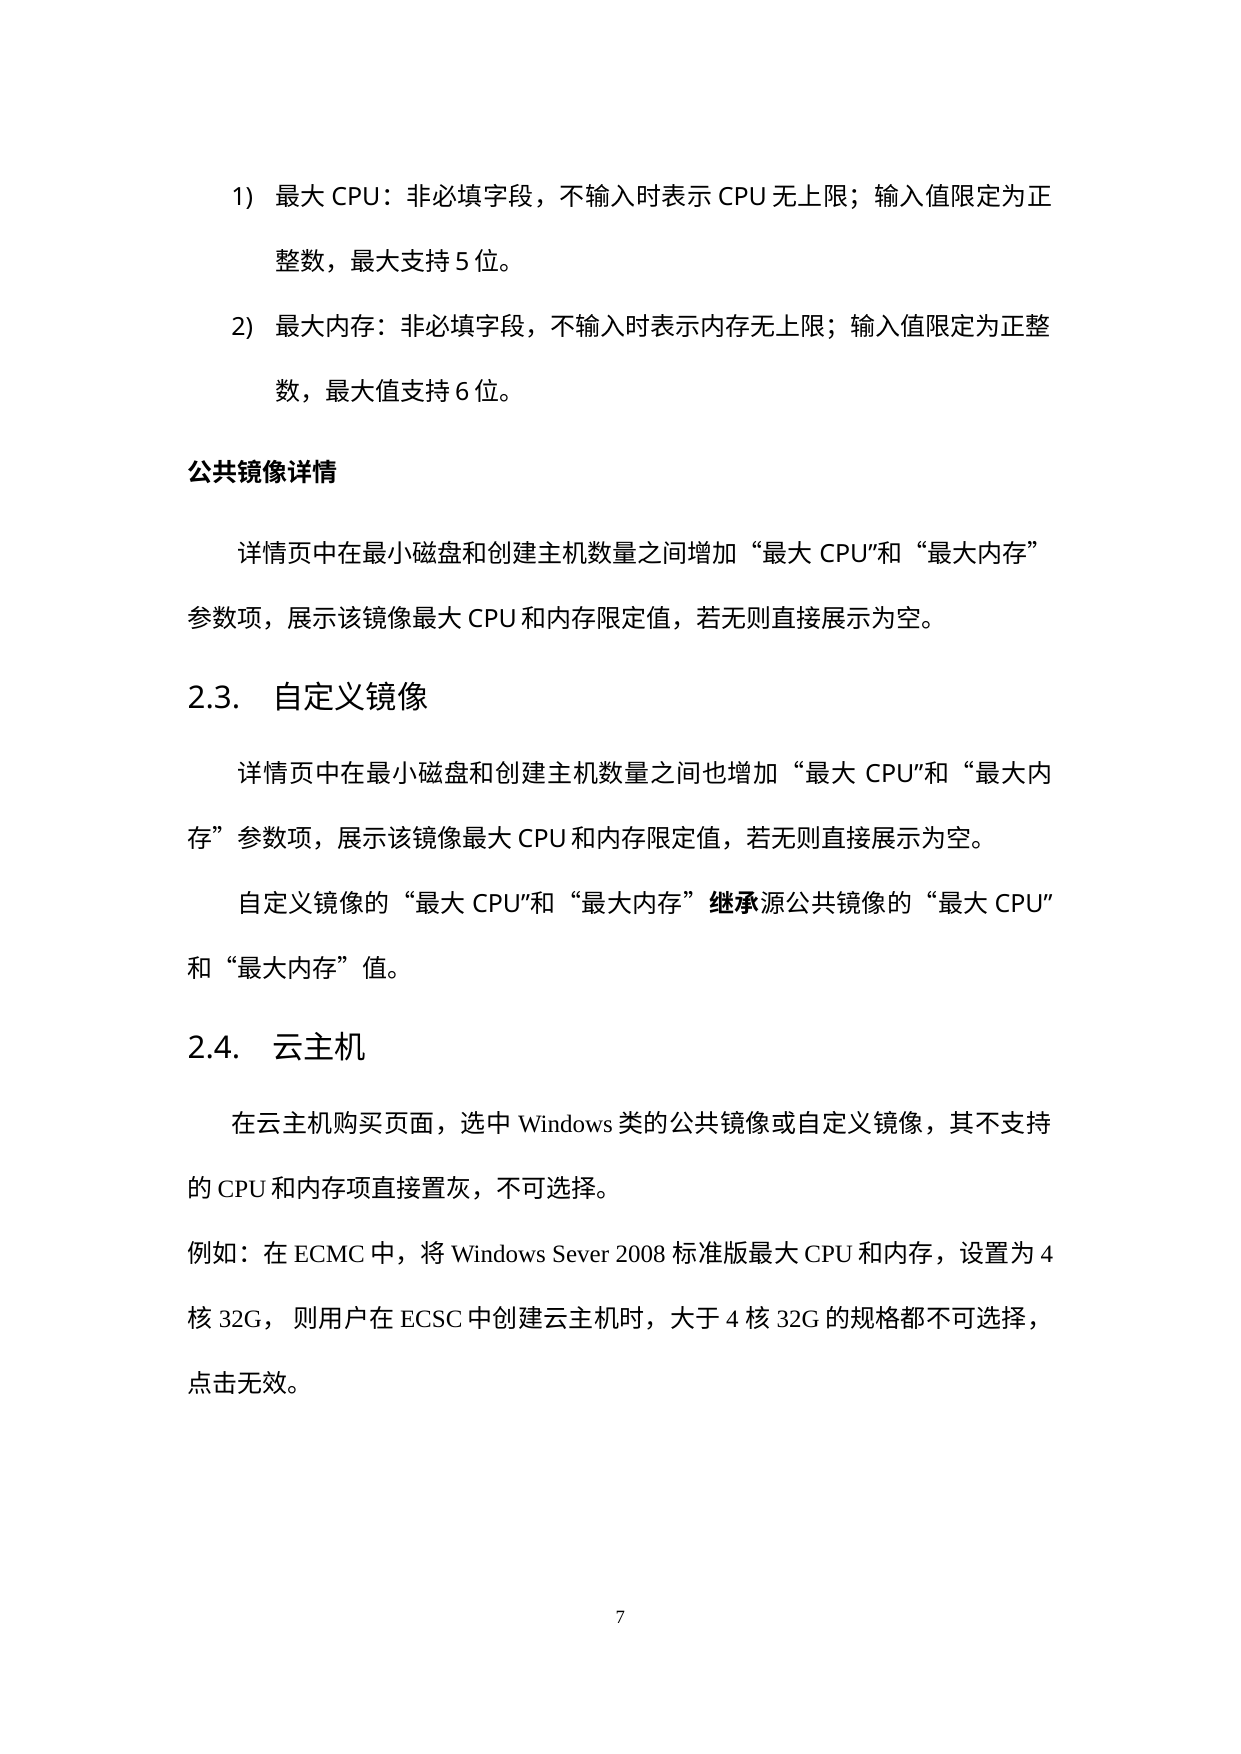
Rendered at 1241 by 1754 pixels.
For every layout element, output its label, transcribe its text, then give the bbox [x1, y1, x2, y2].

subtitle 云主机 [187, 1012, 1053, 1077]
text 例如：在ECMC中，将Windows Sever 2008 标准版最大CPU和内存，设置为4 核 32G， 则用户在ECSC中创建云主机时，大于4 核 32G的规格都不可选择，点击无效。 [187, 1219, 1053, 1414]
list 最大内存：非必填字段，不输入时表示内存无上限；输入值限定为正整数，最大值支持6位。 [231, 292, 1053, 422]
text 自定义镜像的“最大CPU”和“最大内存”继承源公共镜像的“最大CPU”和“最大内存”值。 [187, 869, 1053, 999]
list 最大CPU：非必填字段，不输入时表示CPU无上限；输入值限定为正整数，最大支持5位。 [231, 162, 1053, 292]
text 在云主机购买页面，选中Windows类的公共镜像或自定义镜像，其不支持的CPU和内存项直接置灰，不可选择。 [187, 1089, 1053, 1219]
text 详情页中在最小磁盘和创建主机数量之间也增加“最大CPU”和“最大内存”参数项，展示该镜像最大CPU和内存限定值，若无则直接展示为空。 [187, 739, 1053, 869]
subtitle 自定义镜像 [187, 662, 1053, 727]
text 详情页中在最小磁盘和创建主机数量之间增加“最大CPU”和“最大内存”参数项，展示该镜像最大CPU和内存限定值，若无则直接展示为空。 [187, 519, 1053, 649]
subtitle 公共镜像详情 [187, 438, 1053, 503]
